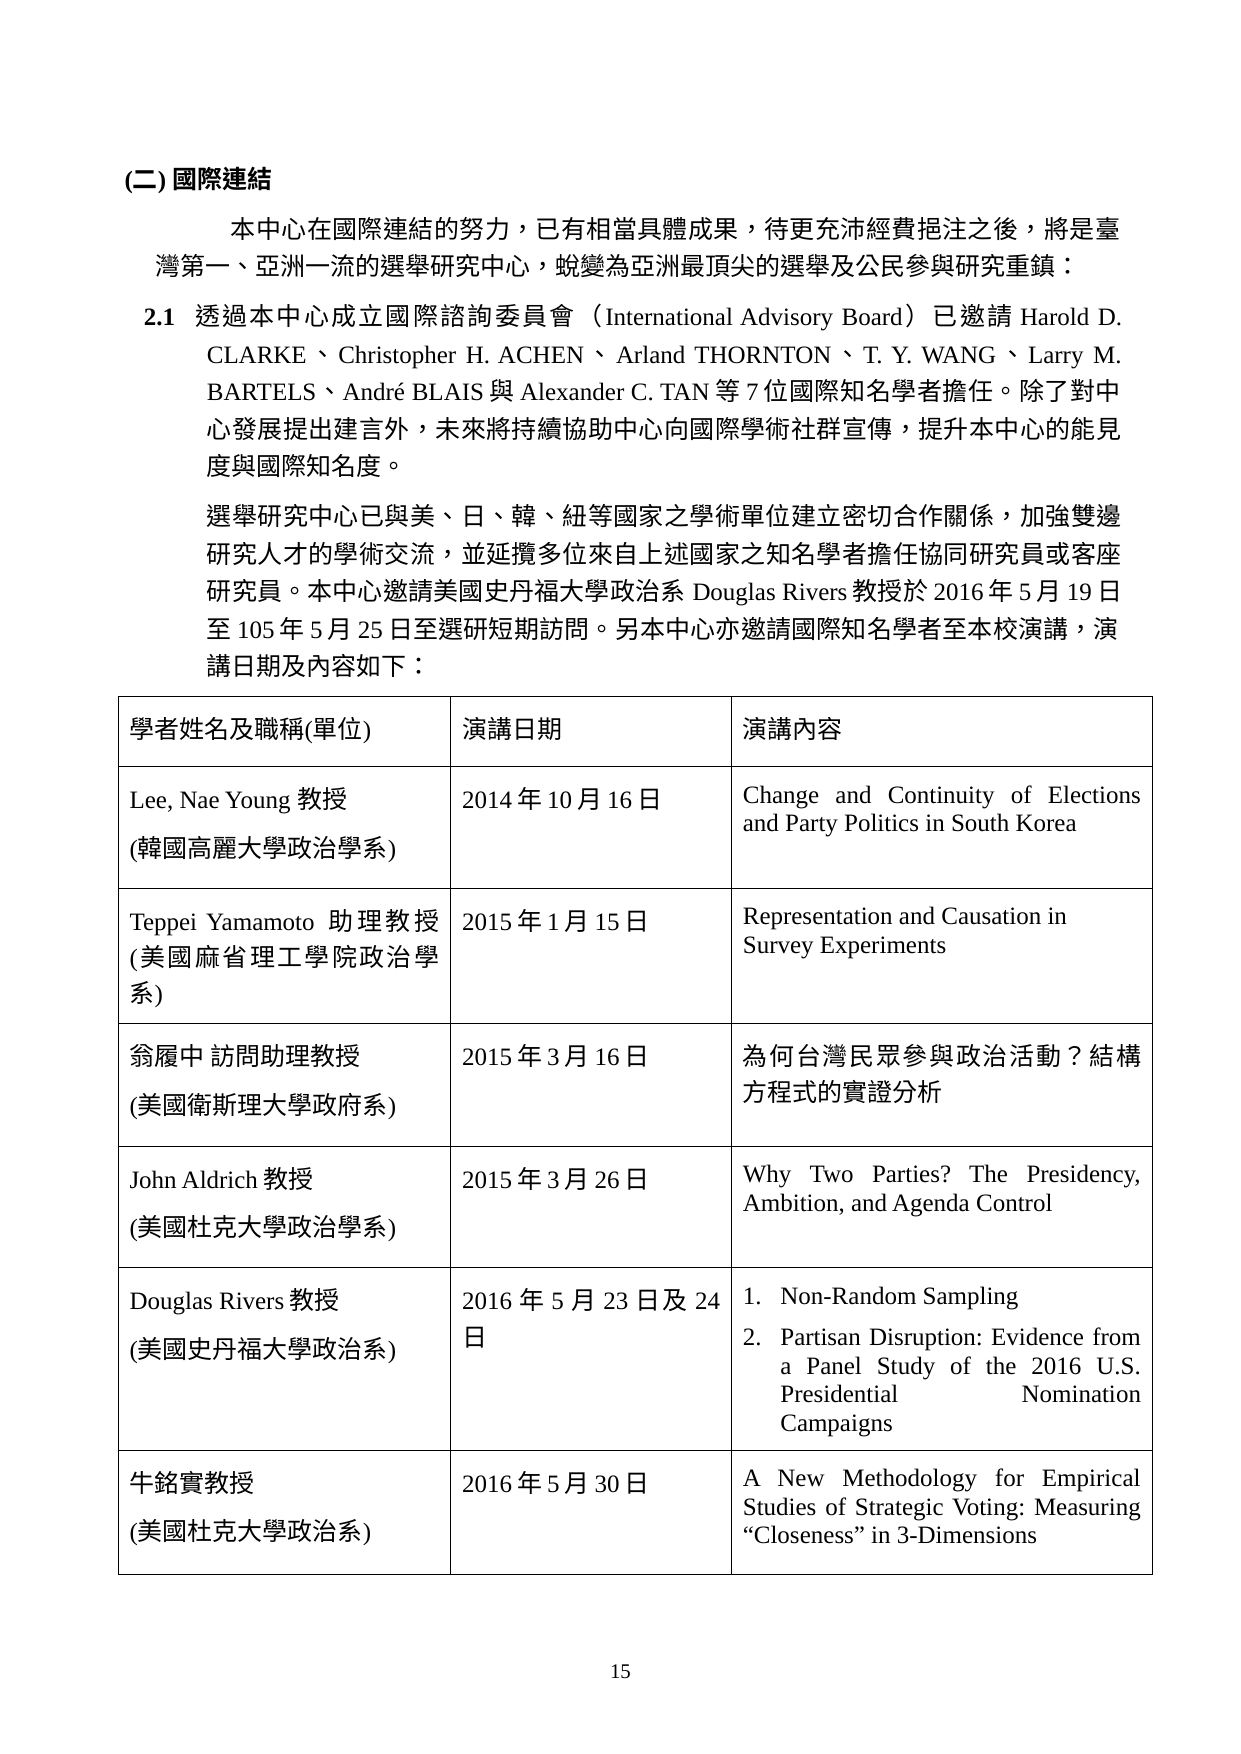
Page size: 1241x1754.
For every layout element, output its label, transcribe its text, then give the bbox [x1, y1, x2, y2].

table_cell 2015年3月16日 [451, 1024, 731, 1146]
text (二) 國際連結 [118, 158, 1122, 196]
table_cell A New Methodology for Empirical Studies of Strategic Voting: Measuring “Closeness” in 3-Dimensions [732, 1451, 1152, 1573]
table_header 演講日期 [451, 697, 731, 766]
table_cell 2014年10月16日 [451, 767, 731, 888]
table_cell Douglas Rivers教授 (美國史丹福大學政治系) [119, 1268, 450, 1449]
table_cell 2016年5月30日 [451, 1451, 731, 1573]
table_header 演講內容 [732, 697, 1152, 766]
table_cell Change and Continuity of Elections and Party Politics in South Korea [732, 767, 1152, 888]
table_cell Non-Random Sampling Partisan Disruption: Evidence from a Panel Study of the 2016 U.S. Presidential Nomination Campaigns [732, 1268, 1152, 1449]
table_cell Representation and Causation in Survey Experiments [732, 889, 1152, 1023]
table_cell 2016年5月23日及24日 [451, 1268, 731, 1449]
table_cell Why Two Parties? The Presidency, Ambition, and Agenda Control [732, 1147, 1152, 1267]
table_cell Teppei Yamamoto 助理教授(美國麻省理工學院政治學系) [119, 889, 450, 1023]
table_header 學者姓名及職稱(單位) [119, 697, 450, 766]
table_cell 2015年1月15日 [451, 889, 731, 1023]
table_cell Lee, Nae Young 教授 (韓國高麗大學政治學系) [119, 767, 450, 888]
table_cell 翁履中 訪問助理教授 (美國衛斯理大學政府系) [119, 1024, 450, 1146]
table_cell 牛銘實教授 (美國杜克大學政治系) [119, 1451, 450, 1573]
text 2.1 透過本中心成立國際諮詢委員會（International Advisory Board）已邀請Harold D. CLARKE、Christopher H. ACHEN、Arland THORNTON、T. Y. WANG、Larry M. BARTELS、André BLAIS與Alexander C. TAN等7位國際知名學者擔任。除了對中心發展提出建言外，未來將持續協助中心向國際學術社群宣傳，提升本中心的能見度與國際知名度。 [118, 296, 1122, 483]
table_cell John Aldrich教授 (美國杜克大學政治學系) [119, 1147, 450, 1267]
text 本中心在國際連結的努力，已有相當具體成果，待更充沛經費挹注之後，將是臺灣第一、亞洲一流的選舉研究中心，蛻變為亞洲最頂尖的選舉及公民參與研究重鎮： [156, 208, 1122, 283]
table_cell 2015年3月26日 [451, 1147, 731, 1267]
table_cell 為何台灣民眾參與政治活動？結構方程式的實證分析 [732, 1024, 1152, 1146]
text 選舉研究中心已與美、日、韓、紐等國家之學術單位建立密切合作關係，加強雙邊研究人才的學術交流，並延攬多位來自上述國家之知名學者擔任協同研究員或客座研究員。本中心邀請美國史丹福大學政治系 Douglas Rivers教授於2016年5月19日至105年5月25日至選研短期訪問。另本中心亦邀請國際知名學者至本校演講，演講日期及內容如下： [207, 496, 1122, 683]
